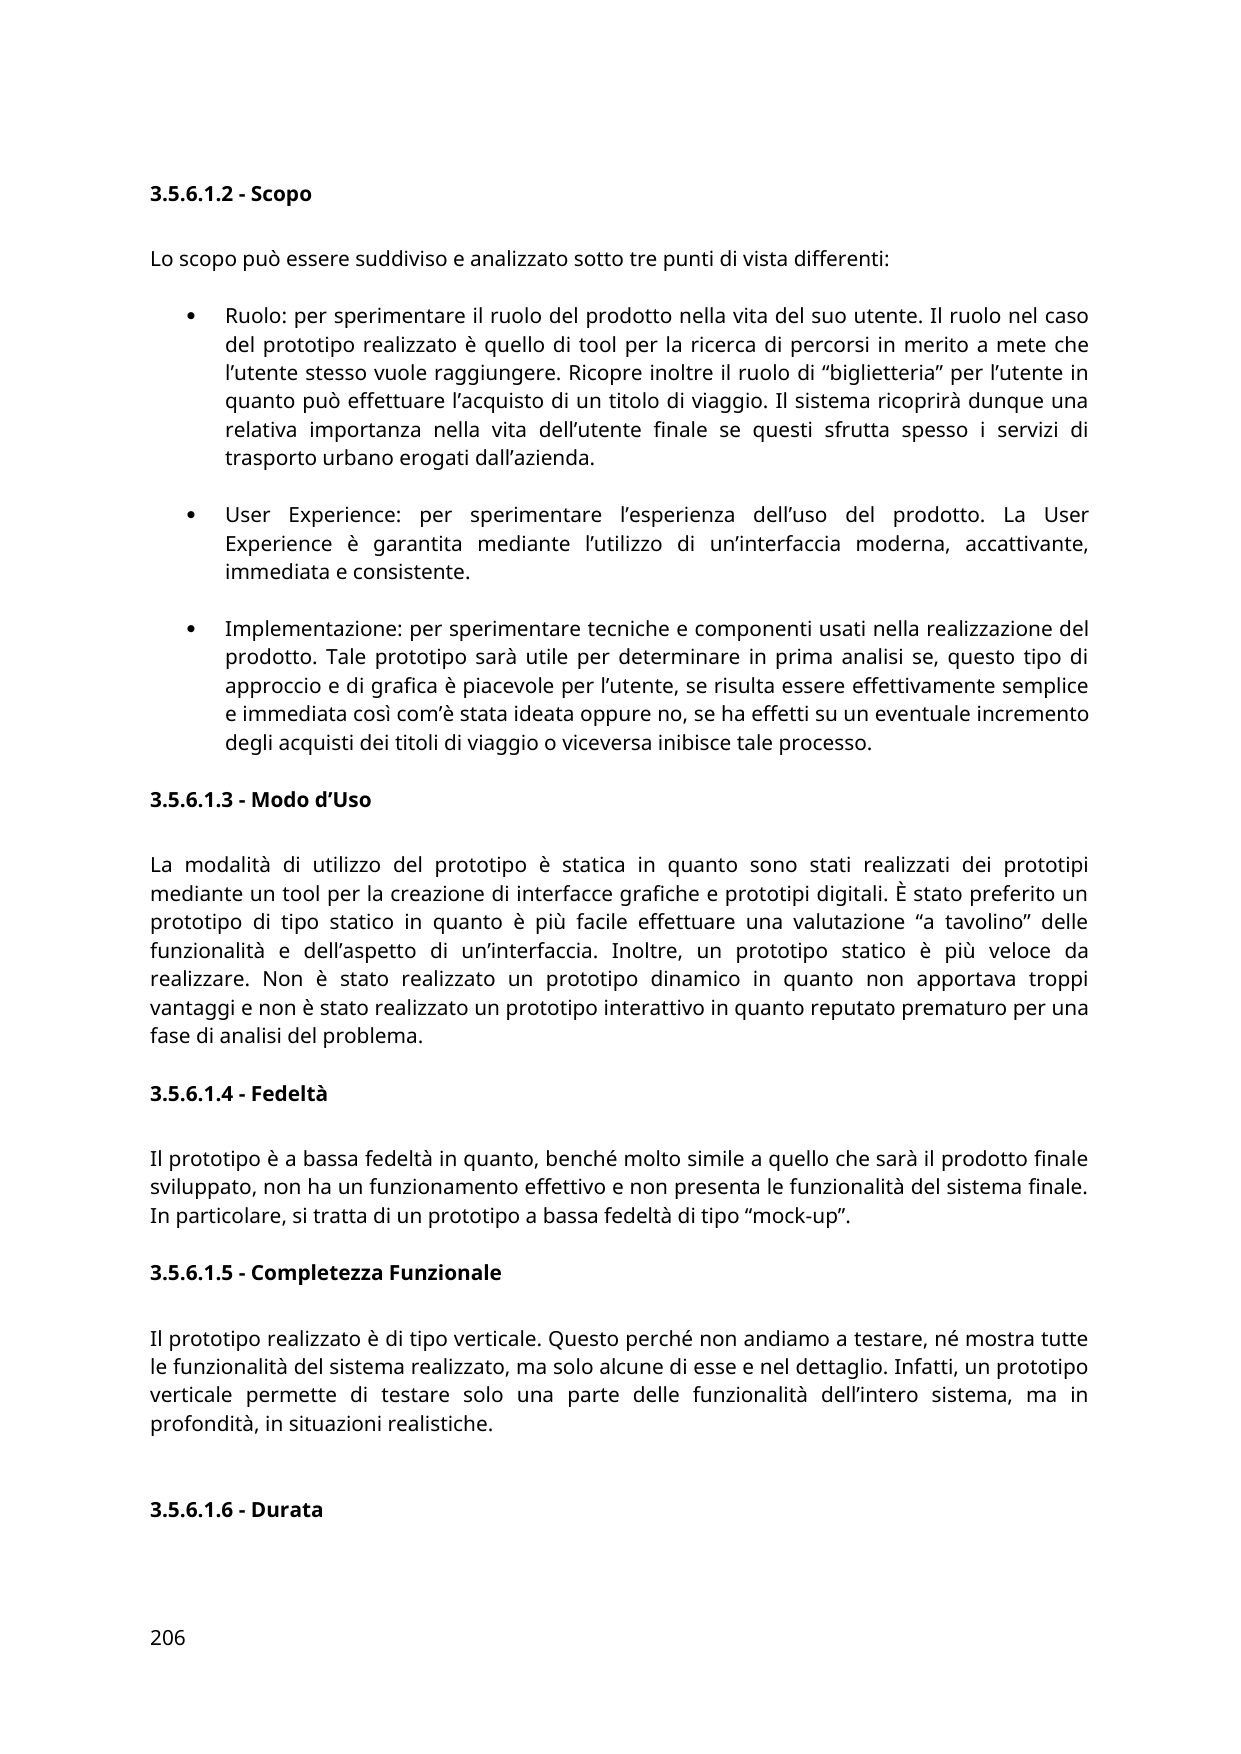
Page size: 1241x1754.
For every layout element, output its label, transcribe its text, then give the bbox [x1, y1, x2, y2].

text Il prototipo è a bassa fedeltà in quanto, benché molto simile a quello che sarà il prodotto finale sviluppato, non ha un funzionamento effettivo e non presenta le funzionalità del sistema finale. In particolare, si tratta di un prototipo a bassa fedeltà di tipo “mock-up”. [150, 1144, 1090, 1229]
list User Experience: per sperimentare l’esperienza dell’uso del prodotto. La User Experience è garantita mediante l’utilizzo di un’interfaccia moderna, accattivante, immediata e consistente. [187, 500, 1090, 586]
text Lo scopo può essere suddiviso e analizzato sotto tre punti di vista differenti: [150, 244, 1090, 273]
text La modalità di utilizzo del prototipo è statica in quanto sono stati realizzati dei prototipi mediante un tool per la creazione di interfacce grafiche e prototipi digitali. È stato preferito un prototipo di tipo statico in quanto è più facile effettuare una valutazione “a tavolino” delle funzionalità e dell’aspetto di un’interfaccia. Inoltre, un prototipo statico è più veloce da realizzare. Non è stato realizzato un prototipo dinamico in quanto non apportava troppi vantaggi e non è stato realizzato un prototipo interattivo in quanto reputato prematuro per una fase di analisi del problema. [150, 851, 1090, 1050]
subtitle 3.5.6.1.4 - Fedeltà [150, 1079, 1090, 1107]
subtitle 3.5.6.1.3 - Modo d’Uso [150, 785, 1090, 814]
text Il prototipo realizzato è di tipo verticale. Questo perché non andiamo a testare, né mostra tutte le funzionalità del sistema realizzato, ma solo alcune di esse e nel dettaglio. Infatti, un prototipo verticale permette di testare solo una parte delle funzionalità dell’intero sistema, ma in profondità, in situazioni realistiche. [150, 1324, 1090, 1437]
subtitle 3.5.6.1.5 - Completezza Funzionale [150, 1258, 1090, 1287]
list Implementazione: per sperimentare tecniche e componenti usati nella realizzazione del prodotto. Tale prototipo sarà utile per determinare in prima analisi se, questo tipo di approccio e di grafica è piacevole per l’utente, se risulta essere effettivamente semplice e immediata così com’è stata ideata oppure no, se ha effetti su un eventuale incremento degli acquisti dei titoli di viaggio o viceversa inibisce tale processo. [187, 614, 1090, 756]
subtitle 3.5.6.1.6 - Durata [150, 1495, 1090, 1523]
subtitle 3.5.6.1.2 - Scopo [150, 179, 1090, 208]
list Ruolo: per sperimentare il ruolo del prodotto nella vita del suo utente. Il ruolo nel caso del prototipo realizzato è quello di tool per la ricerca di percorsi in merito a mete che l’utente stesso vuole raggiungere. Ricopre inoltre il ruolo di “biglietteria” per l’utente in quanto può effettuare l’acquisto di un titolo di viaggio. Il sistema ricoprirà dunque una relativa importanza nella vita dell’utente finale se questi sfrutta spesso i servizi di trasporto urbano erogati dall’azienda. [187, 301, 1090, 472]
